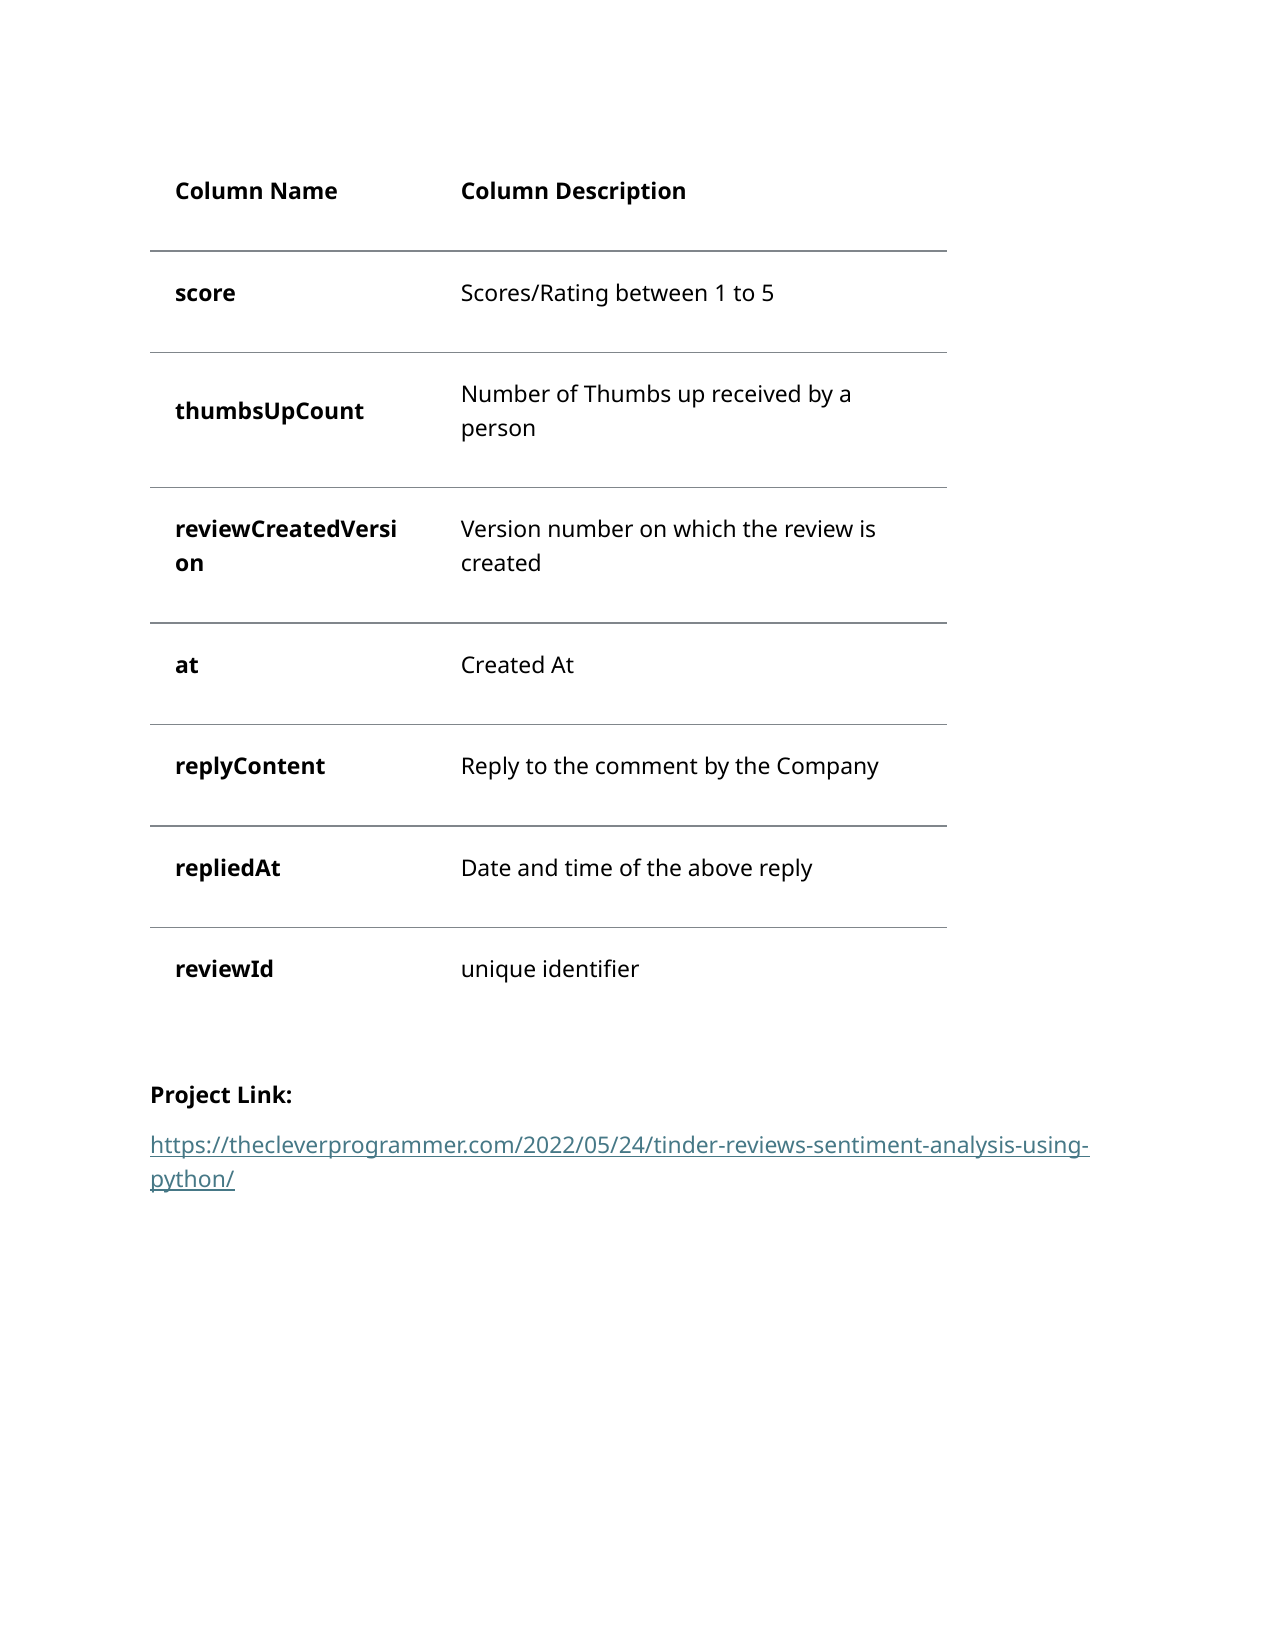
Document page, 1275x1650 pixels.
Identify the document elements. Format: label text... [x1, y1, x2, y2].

table_cell unique identifier [436, 928, 947, 1028]
table_cell repliedAt [150, 827, 436, 927]
table_cell replyContent [150, 725, 436, 825]
table_cell Number of Thumbs up received by a person [436, 353, 947, 487]
table_cell Date and time of the above reply [436, 827, 947, 927]
text Project Link: [150, 1079, 1125, 1110]
table_cell reviewCreatedVersion [150, 488, 436, 622]
table_cell Reply to the comment by the Company [436, 725, 947, 825]
table_cell at [150, 624, 436, 724]
table_cell Created At [436, 624, 947, 724]
table_cell thumbsUpCount [150, 353, 436, 487]
text https://thecleverprogrammer.com/2022/05/24/tinder-reviews-sentiment-analysis-using-python/ [150, 1129, 1125, 1194]
table_header Column Description [436, 150, 947, 250]
table_cell reviewId [150, 928, 436, 1028]
table_header Column Name [150, 150, 436, 250]
table_cell score [150, 252, 436, 352]
table_cell Scores/Rating between 1 to 5 [436, 252, 947, 352]
table_cell Version number on which the review is created [436, 488, 947, 622]
